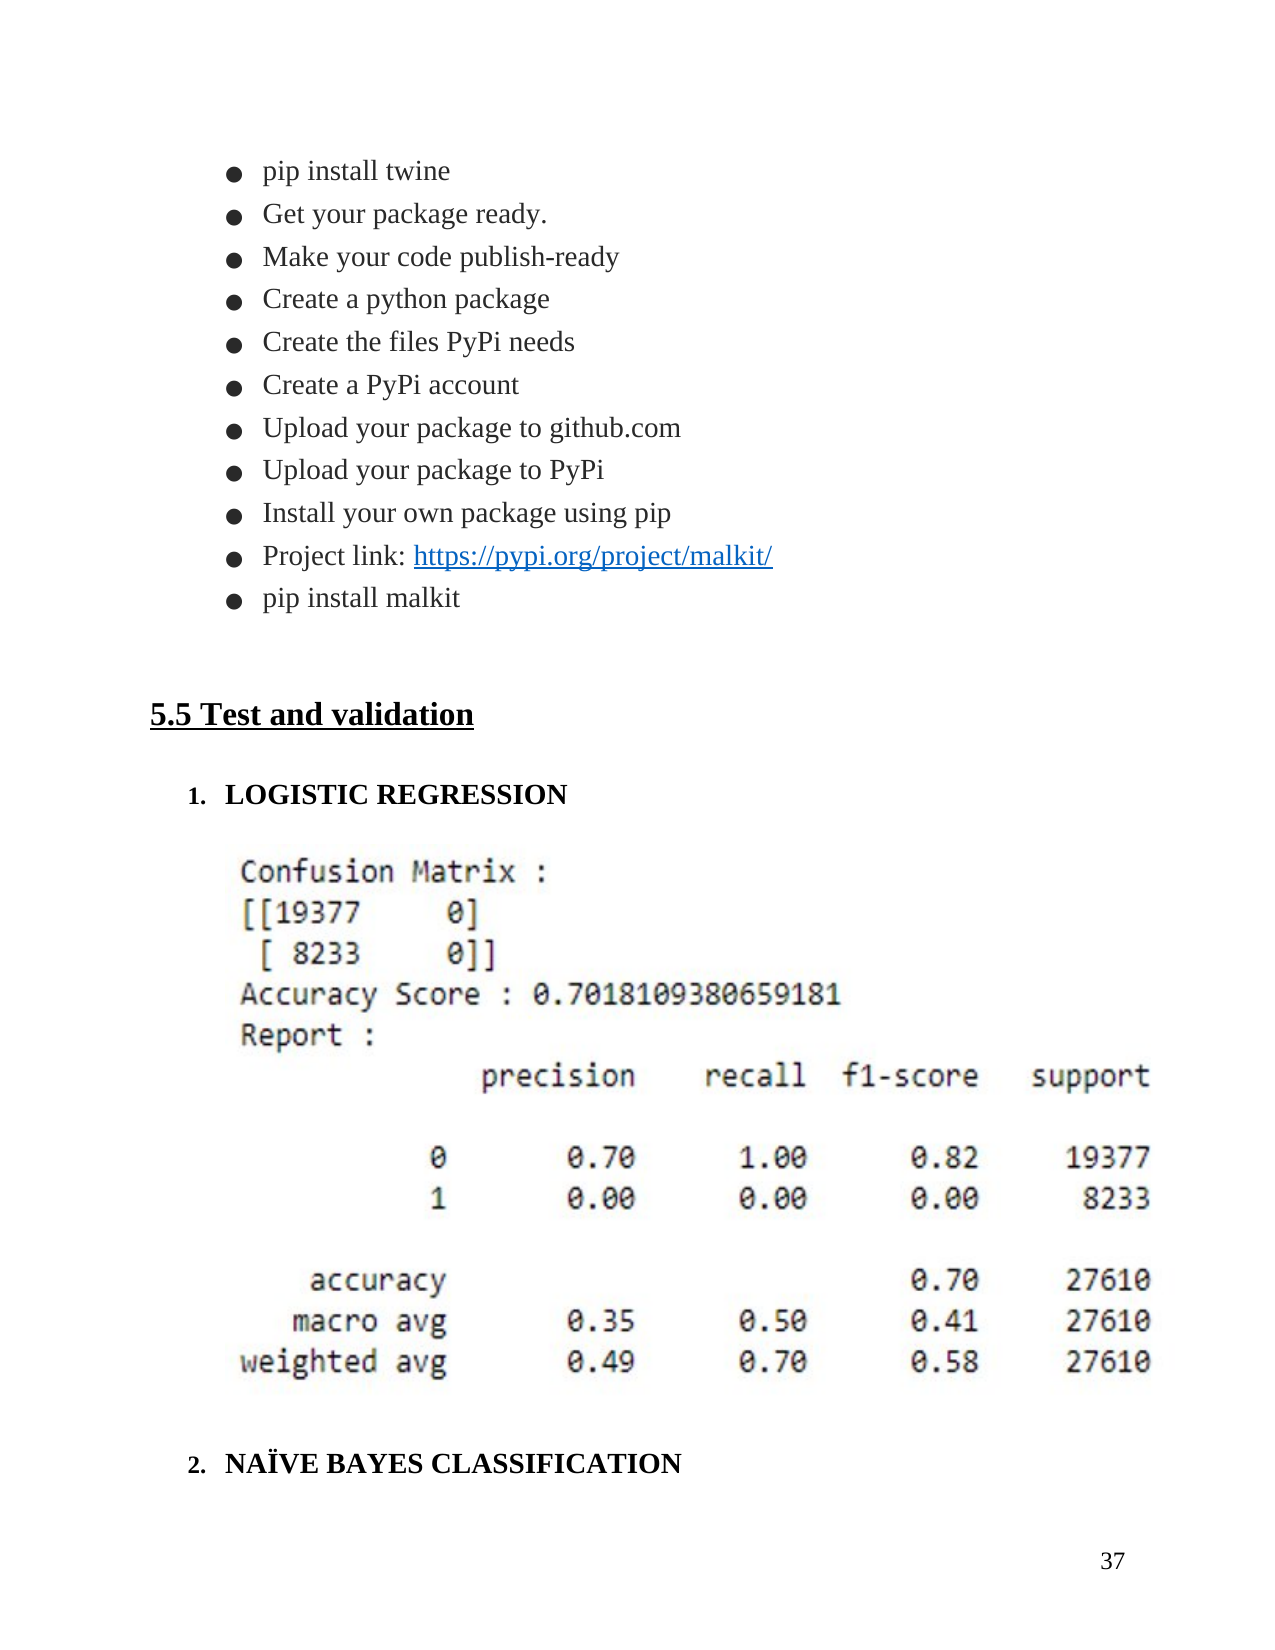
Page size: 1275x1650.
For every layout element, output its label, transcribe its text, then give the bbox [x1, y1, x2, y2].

picture [225, 844, 1175, 1402]
list Upload your package to PyPi [225, 449, 1125, 492]
list Project link: https://pypi.org/project/malkit/ [225, 534, 1125, 577]
list Upload your package to github.com [225, 406, 1125, 449]
list Create a PyPi account [225, 363, 1125, 406]
text 5.5 Test and validation [150, 695, 1125, 733]
list Create the files PyPi needs [225, 321, 1125, 363]
list pip install malkit [225, 577, 1125, 620]
list Install your own package using pip [225, 492, 1125, 534]
list Make your code publish-ready [225, 235, 1125, 278]
list NAÏVE BAYES CLASSIFICATION [187, 1446, 1125, 1479]
list Get your package ready. [225, 193, 1125, 235]
list pip install twine [225, 150, 1125, 193]
list Create a python package [225, 278, 1125, 321]
list LOGISTIC REGRESSION [187, 777, 1125, 811]
